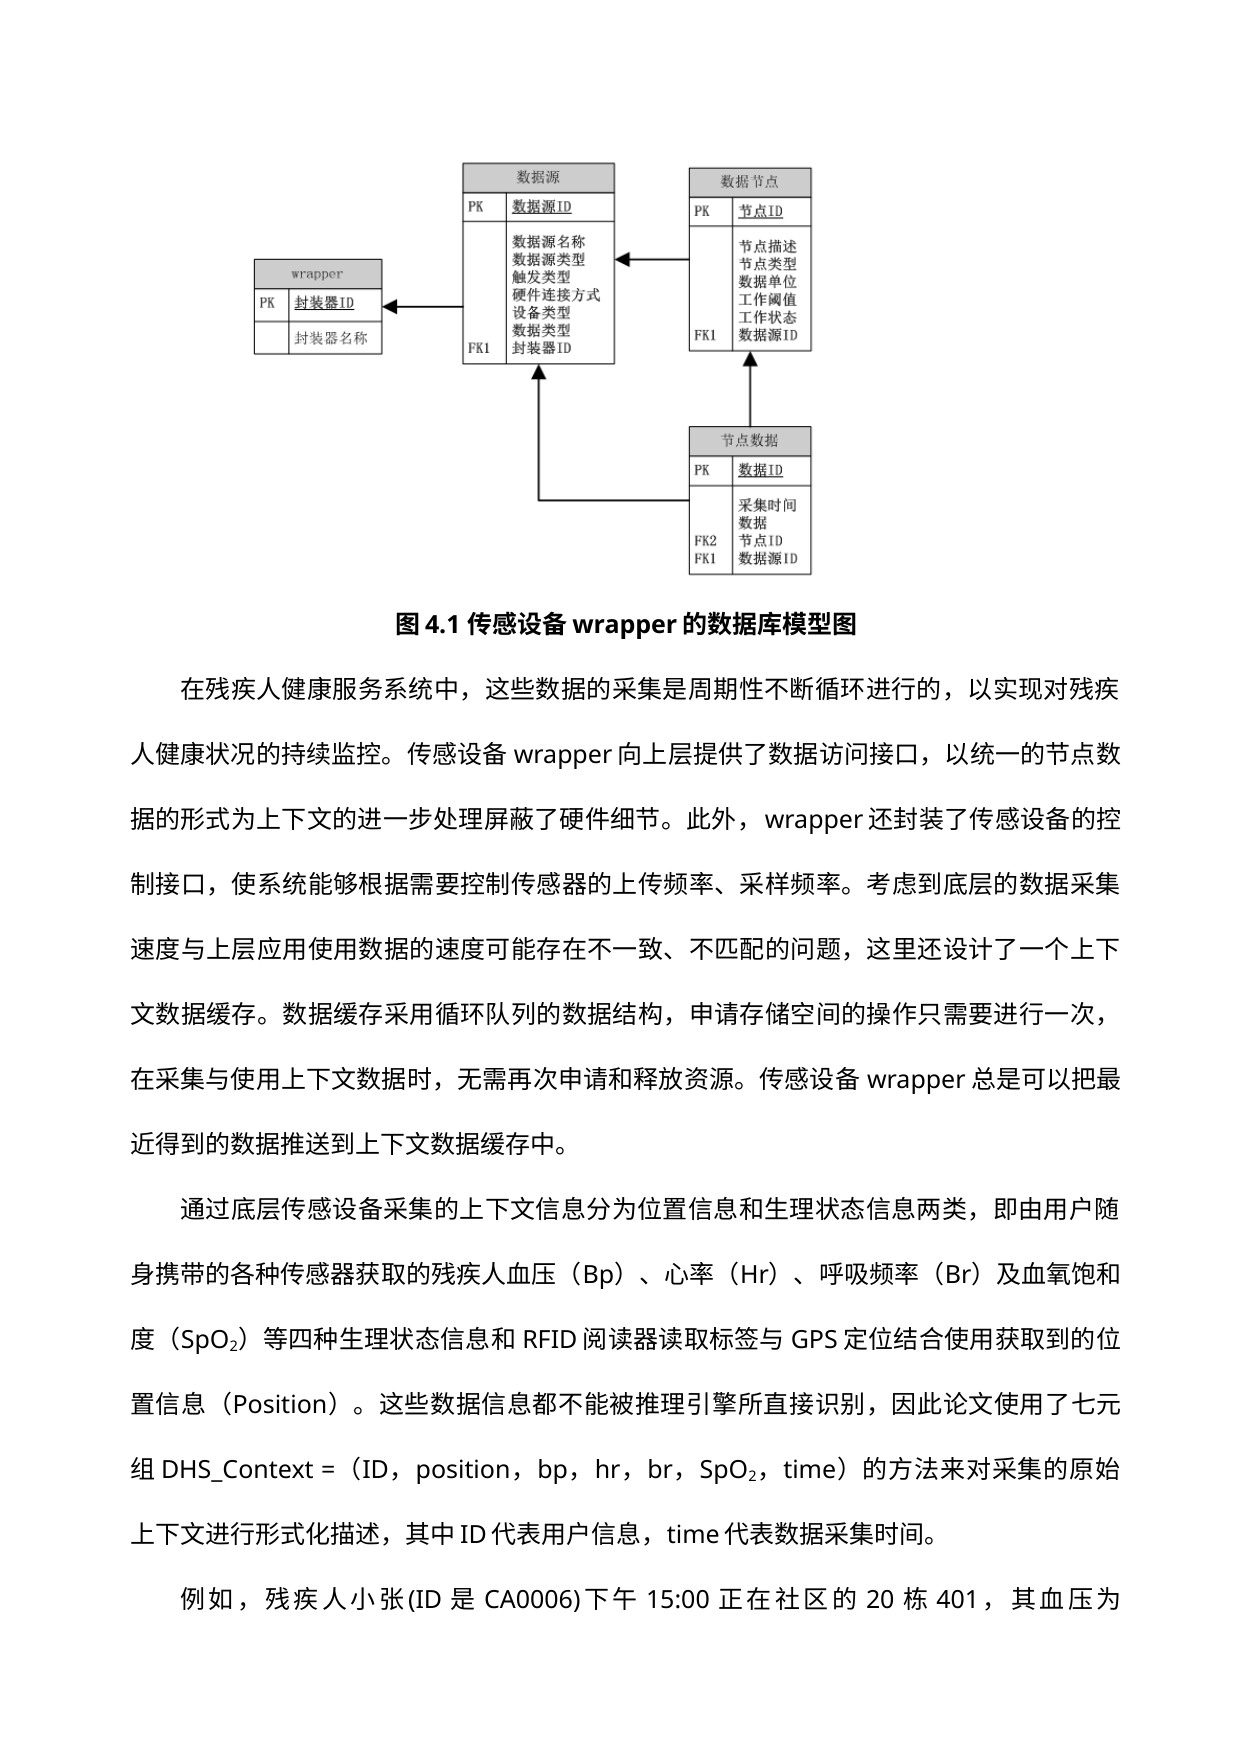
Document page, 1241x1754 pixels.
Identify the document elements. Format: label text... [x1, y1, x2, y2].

text 在残疾人健康服务系统中，这些数据的采集是周期性不断循环进行的，以实现对残疾人健康状况的持续监控。传感设备wrapper向上层提供了数据访问接口，以统一的节点数据的形式为上下文的进一步处理屏蔽了硬件细节。此外，wrapper还封装了传感设备的控制接口，使系统能够根据需要控制传感器的上传频率、采样频率。考虑到底层的数据采集速度与上层应用使用数据的速度可能存在不一致、不匹配的问题，这里还设计了一个上下文数据缓存。数据缓存采用循环队列的数据结构，申请存储空间的操作只需要进行一次，在采集与使用上下文数据时，无需再次申请和释放资源。传感设备wrapper总是可以把最近得到的数据推送到上下文数据缓存中。 [130, 655, 1122, 1175]
picture [234, 142, 850, 583]
text 通过底层传感设备采集的上下文信息分为位置信息和生理状态信息两类，即由用户随身携带的各种传感器获取的残疾人血压（Bp）、心率（Hr）、呼吸频率（Br）及血氧饱和度（SpO2）等四种生理状态信息和RFID阅读器读取标签与GPS定位结合使用获取到的位置信息（Position）。这些数据信息都不能被推理引擎所直接识别，因此论文使用了七元组DHS_Context =（ID，position，bp，hr，br，SpO2，time）的方法来对采集的原始上下文进行形式化描述，其中ID代表用户信息，time代表数据采集时间。 [130, 1175, 1122, 1565]
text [130, 1565, 1122, 1630]
